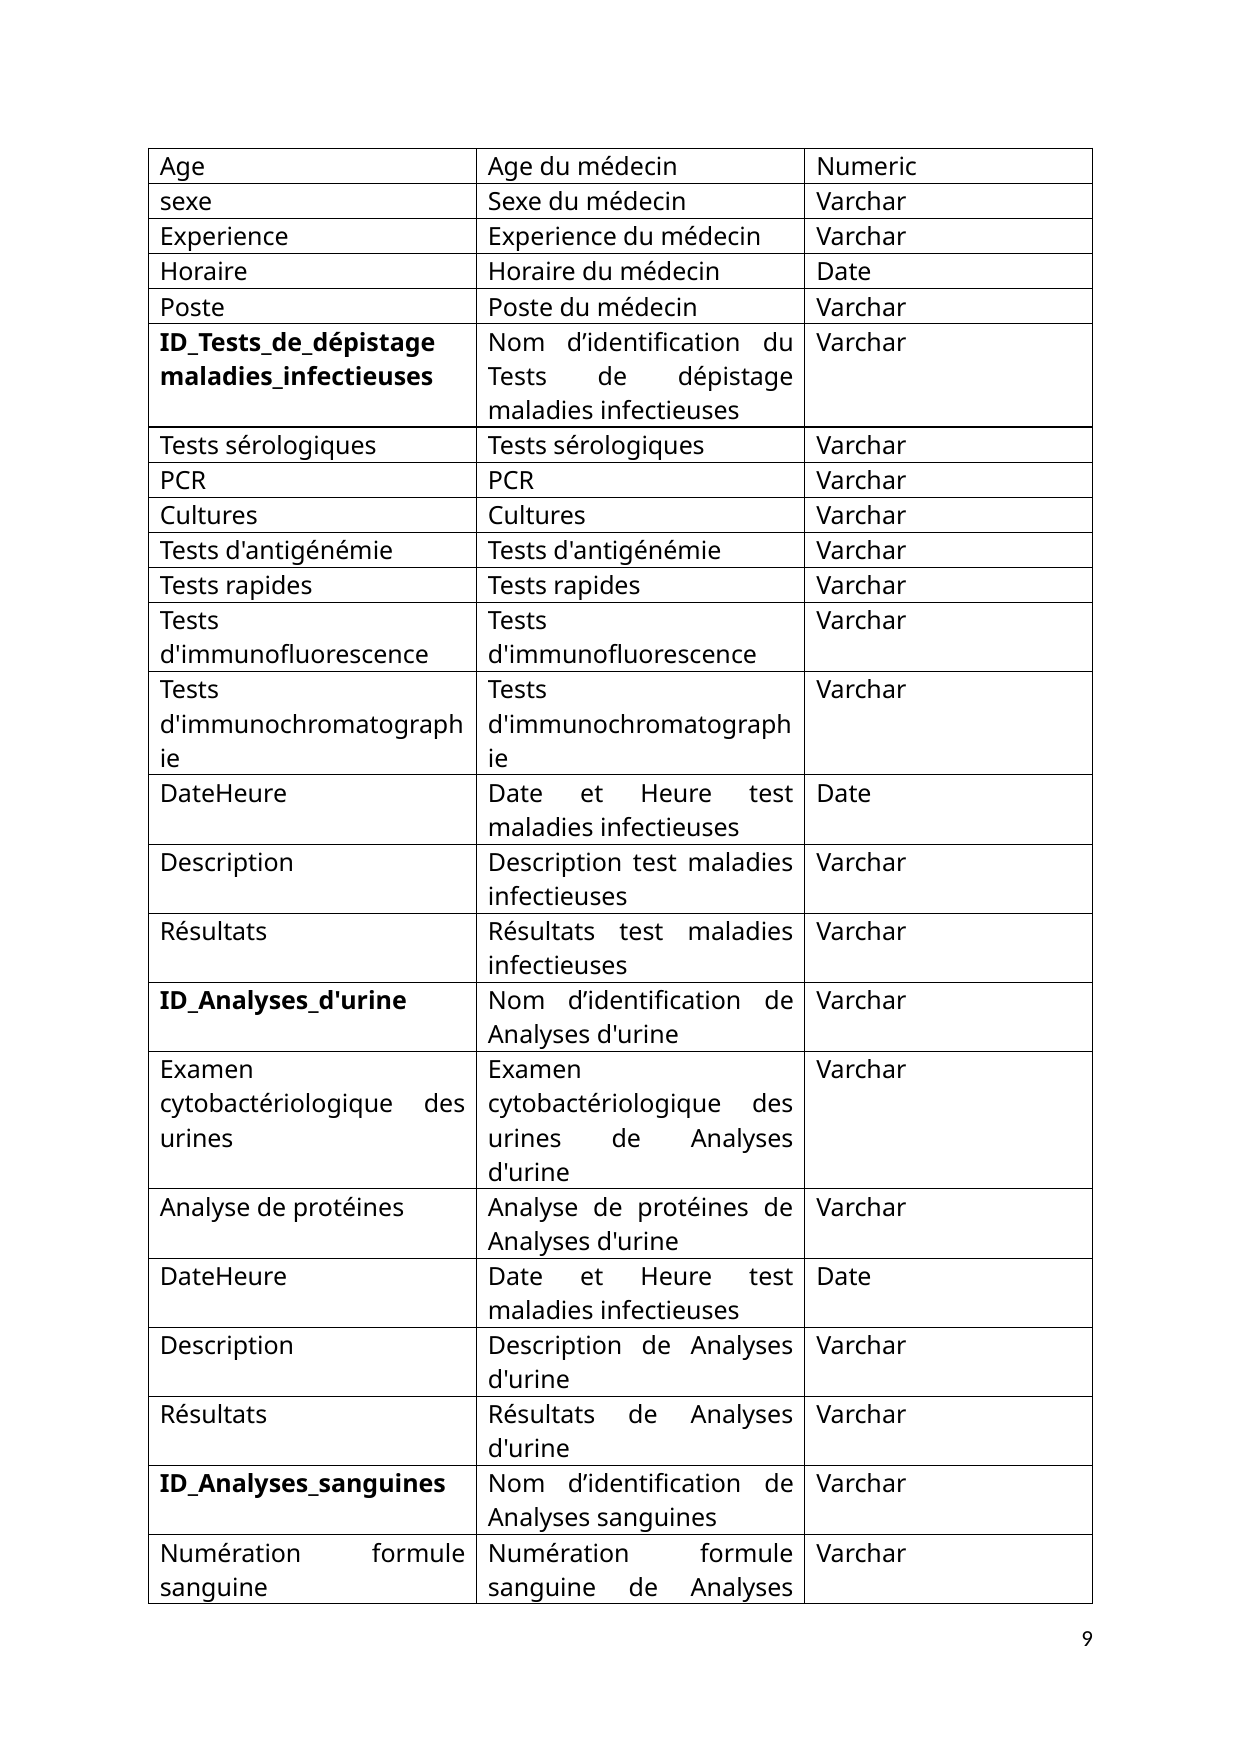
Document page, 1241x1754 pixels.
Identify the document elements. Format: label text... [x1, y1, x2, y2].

table_cell Poste [149, 289, 476, 323]
table_cell Age [149, 149, 476, 183]
table_cell ID_Analyses_sanguines [149, 1466, 476, 1534]
table_cell Description test maladies infectieuses [477, 845, 804, 913]
table_cell Varchar [805, 1328, 1092, 1396]
table_cell ID_Analyses_d'urine [149, 983, 476, 1051]
table_cell Varchar [805, 845, 1092, 913]
table_cell Horaire du médecin [477, 254, 804, 288]
table_cell ID_Tests_de_dépistage maladies_infectieuses [149, 324, 476, 426]
table_cell DateHeure [149, 1259, 476, 1327]
table_cell Poste du médecin [477, 289, 804, 323]
table_cell Tests sérologiques [149, 428, 476, 462]
table_cell Varchar [805, 914, 1092, 982]
table_cell PCR [477, 463, 804, 497]
table_cell Age du médecin [477, 149, 804, 183]
table_cell Varchar [805, 1189, 1092, 1257]
table_cell Cultures [149, 498, 476, 532]
table_cell PCR [149, 463, 476, 497]
table_cell sexe [149, 184, 476, 218]
table_cell Sexe du médecin [477, 184, 804, 218]
table_cell Date et Heure test maladies infectieuses [477, 775, 804, 843]
table_cell Tests sérologiques [477, 428, 804, 462]
table_cell Experience du médecin [477, 219, 804, 253]
table_cell Description [149, 845, 476, 913]
table_cell Varchar [805, 1397, 1092, 1465]
table_cell Tests rapides [477, 568, 804, 602]
table_cell Nom d’identification de Analyses d'urine [477, 983, 804, 1051]
table_cell Examen cytobactériologique des urines [149, 1052, 476, 1188]
table_cell Varchar [805, 1052, 1092, 1188]
table_cell Varchar [805, 219, 1092, 253]
table_cell Varchar [805, 983, 1092, 1051]
table_cell Analyse de protéines [149, 1189, 476, 1257]
table_cell Résultats [149, 914, 476, 982]
table_cell Tests d'antigénémie [149, 533, 476, 567]
table_cell Experience [149, 219, 476, 253]
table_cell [477, 1535, 804, 1603]
table_cell Date et Heure test maladies infectieuses [477, 1259, 804, 1327]
table_cell Description [149, 1328, 476, 1396]
table_cell Varchar [805, 672, 1092, 774]
table_cell Tests d'antigénémie [477, 533, 804, 567]
table_cell Nom d’identification de Analyses sanguines [477, 1466, 804, 1534]
table_cell Varchar [805, 533, 1092, 567]
table_cell Varchar [805, 1535, 1092, 1603]
table_cell Nom d’identification du Tests de dépistage maladies infectieuses [477, 324, 804, 426]
table_cell Tests rapides [149, 568, 476, 602]
table_cell Analyse de protéines de Analyses d'urine [477, 1189, 804, 1257]
table_cell Description de Analyses d'urine [477, 1328, 804, 1396]
table_cell Résultats [149, 1397, 476, 1465]
table_cell Examen cytobactériologique des urines de Analyses d'urine [477, 1052, 804, 1188]
table_cell Horaire [149, 254, 476, 288]
table_cell Varchar [805, 428, 1092, 462]
table_cell Cultures [477, 498, 804, 532]
table_cell Tests d'immunofluorescence [477, 603, 804, 671]
table_cell DateHeure [149, 775, 476, 843]
table_cell Résultats de Analyses d'urine [477, 1397, 804, 1465]
table_cell Varchar [805, 568, 1092, 602]
table_cell Numeric [805, 149, 1092, 183]
table_cell Varchar [805, 463, 1092, 497]
table_cell Tests d'immunofluorescence [149, 603, 476, 671]
table_cell Résultats test maladies infectieuses [477, 914, 804, 982]
table_cell Varchar [805, 498, 1092, 532]
table_cell Varchar [805, 289, 1092, 323]
table_cell Date [805, 775, 1092, 843]
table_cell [149, 1535, 476, 1603]
table_cell Tests d'immunochromatographie [477, 672, 804, 774]
table_cell Date [805, 1259, 1092, 1327]
table_cell Varchar [805, 1466, 1092, 1534]
table_cell Date [805, 254, 1092, 288]
table_cell Tests d'immunochromatographie [149, 672, 476, 774]
table_cell Varchar [805, 603, 1092, 671]
table_cell Varchar [805, 324, 1092, 426]
table_cell Varchar [805, 184, 1092, 218]
